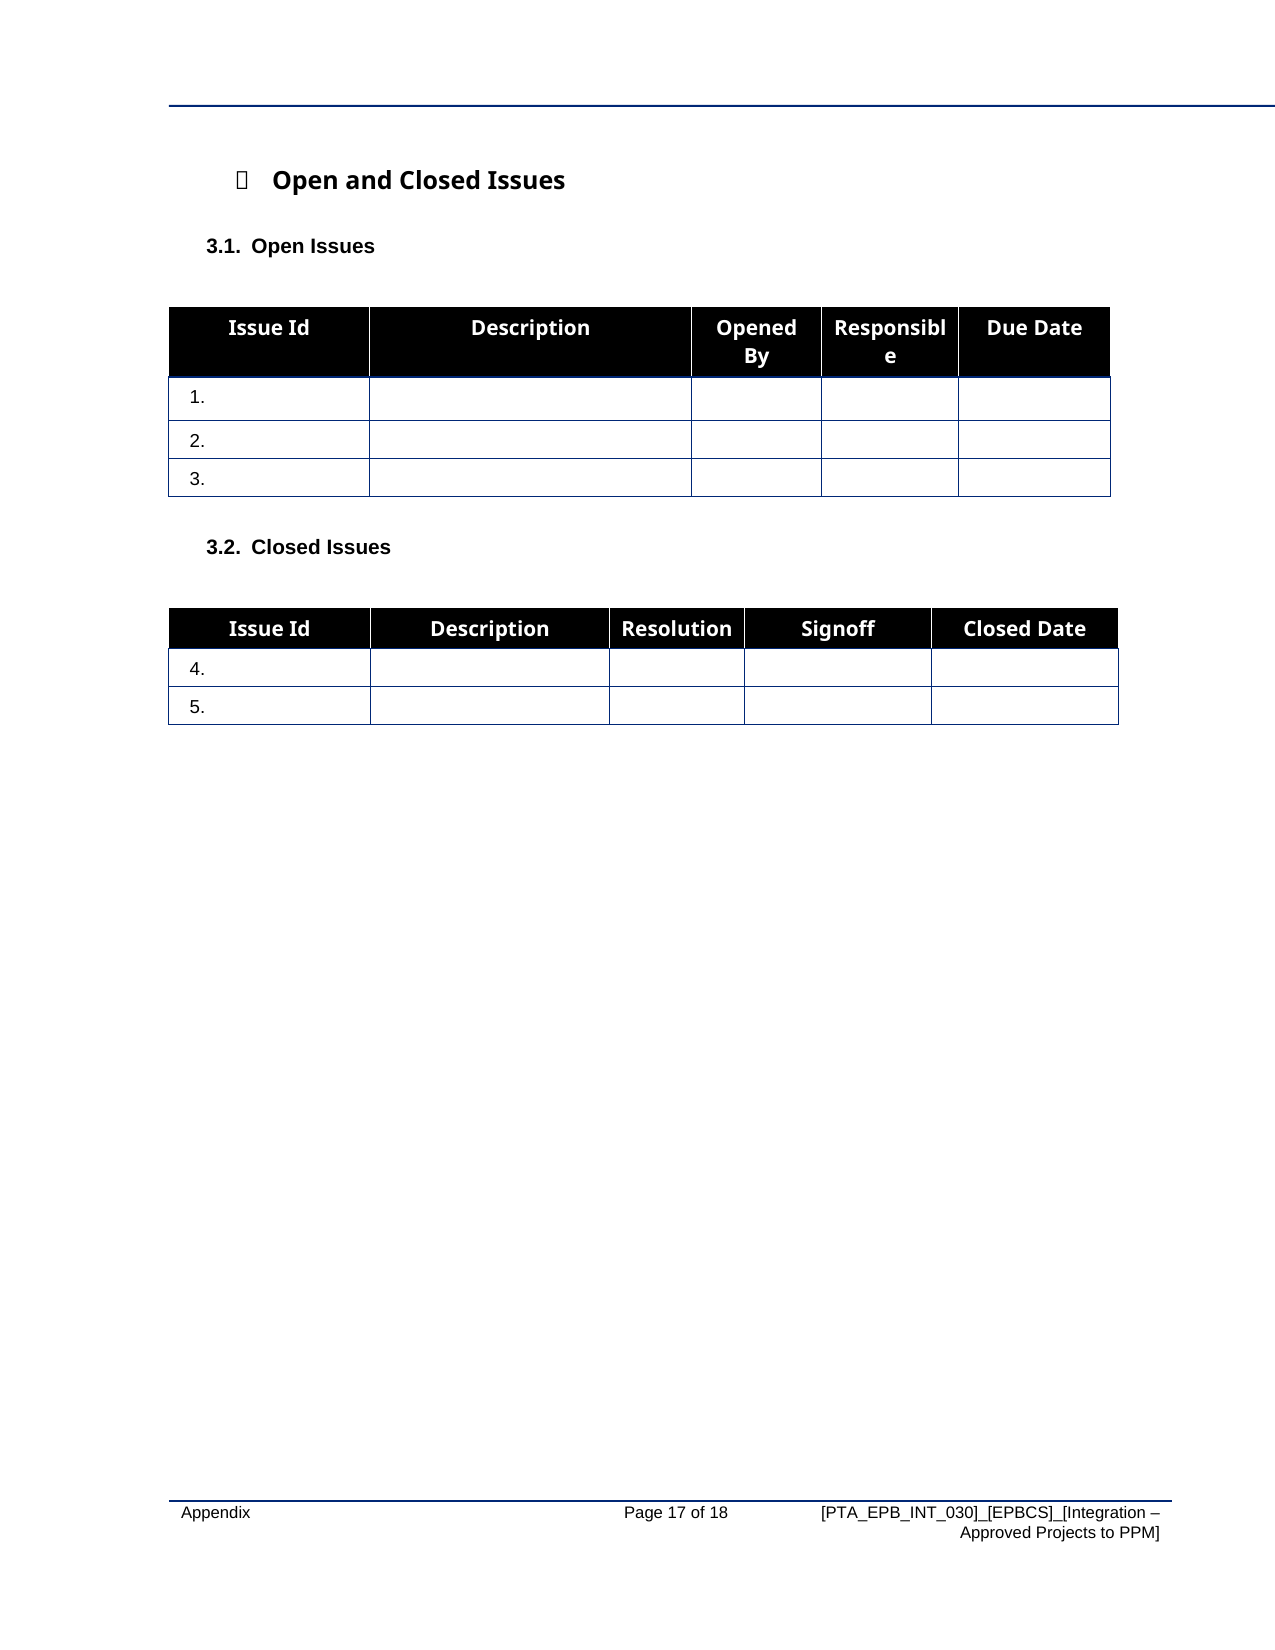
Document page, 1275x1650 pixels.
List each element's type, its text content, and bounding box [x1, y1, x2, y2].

table_cell [169, 378, 369, 420]
table_cell [610, 687, 744, 724]
table_header Due Date [959, 307, 1110, 376]
table_header Resolution [610, 608, 744, 648]
table_cell [610, 649, 744, 686]
table_cell [932, 649, 1118, 686]
table_cell [370, 459, 691, 496]
subtitle Closed Issues [206, 534, 1125, 558]
table_cell [959, 378, 1110, 420]
table_cell [822, 378, 958, 420]
table_header Closed Date [932, 608, 1118, 648]
subtitle Open and Closed Issues [234, 162, 1125, 197]
table_cell [169, 687, 370, 724]
table_cell [932, 687, 1118, 724]
table_cell [692, 459, 821, 496]
table_cell [371, 687, 609, 724]
table_cell [692, 421, 821, 458]
table_cell [169, 421, 369, 458]
table_cell [959, 459, 1110, 496]
table_cell [371, 649, 609, 686]
table_cell [822, 421, 958, 458]
table_cell [370, 421, 691, 458]
table_header Issue Id [169, 608, 370, 648]
table_cell [745, 687, 931, 724]
table_header Opened By [692, 307, 821, 376]
table_cell [370, 378, 691, 420]
table_header Description [371, 608, 609, 648]
table_header Signoff [745, 608, 931, 648]
table_header Description [370, 307, 691, 376]
table_header Responsible [822, 307, 958, 376]
table_cell [692, 378, 821, 420]
table_cell [745, 649, 931, 686]
table_cell [822, 459, 958, 496]
table_cell [169, 649, 370, 686]
table_cell [169, 459, 369, 496]
table_header Issue Id [169, 307, 369, 376]
subtitle Open Issues [206, 234, 1125, 258]
table_cell [959, 421, 1110, 458]
